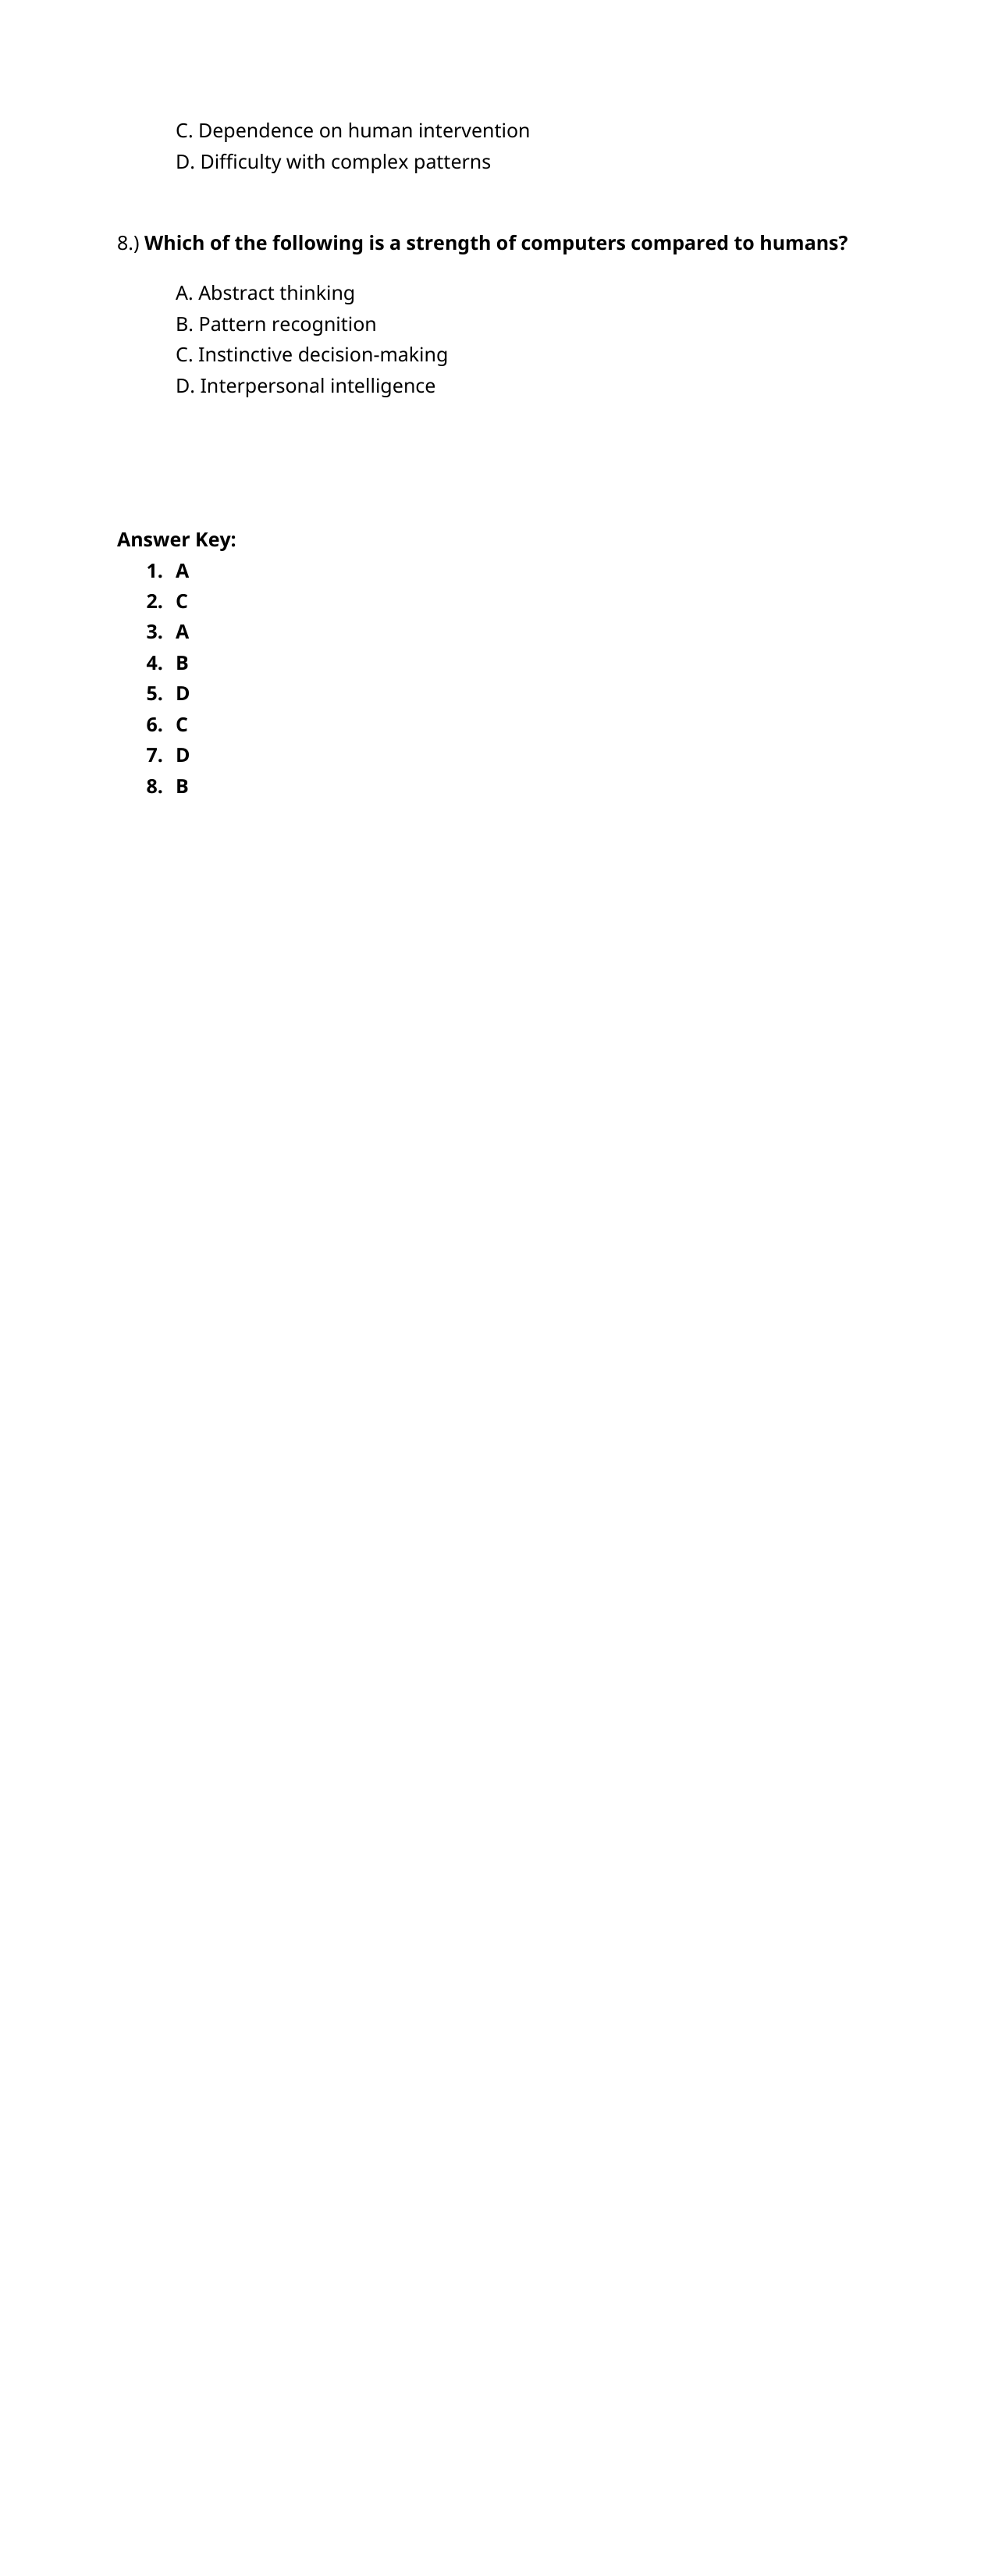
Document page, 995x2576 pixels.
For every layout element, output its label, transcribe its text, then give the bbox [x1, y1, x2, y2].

list A [146, 618, 878, 645]
list C [146, 711, 878, 738]
text 8.) Which of the following is a strength of computers compared to humans? [117, 229, 878, 255]
list B. Pattern recognition [176, 310, 878, 336]
list D [146, 742, 878, 768]
text Answer Key: [117, 526, 878, 553]
list D [146, 680, 878, 706]
list A. Abstract thinking [176, 279, 878, 306]
list C [146, 588, 878, 614]
list C. Instinctive decision-making [176, 341, 878, 368]
list B [146, 772, 878, 799]
list D. Difficulty with complex patterns [176, 148, 878, 174]
list D. Interpersonal intelligence [176, 372, 878, 398]
list A [146, 557, 878, 583]
list C. Dependence on human intervention [176, 117, 878, 144]
list B [146, 649, 878, 676]
